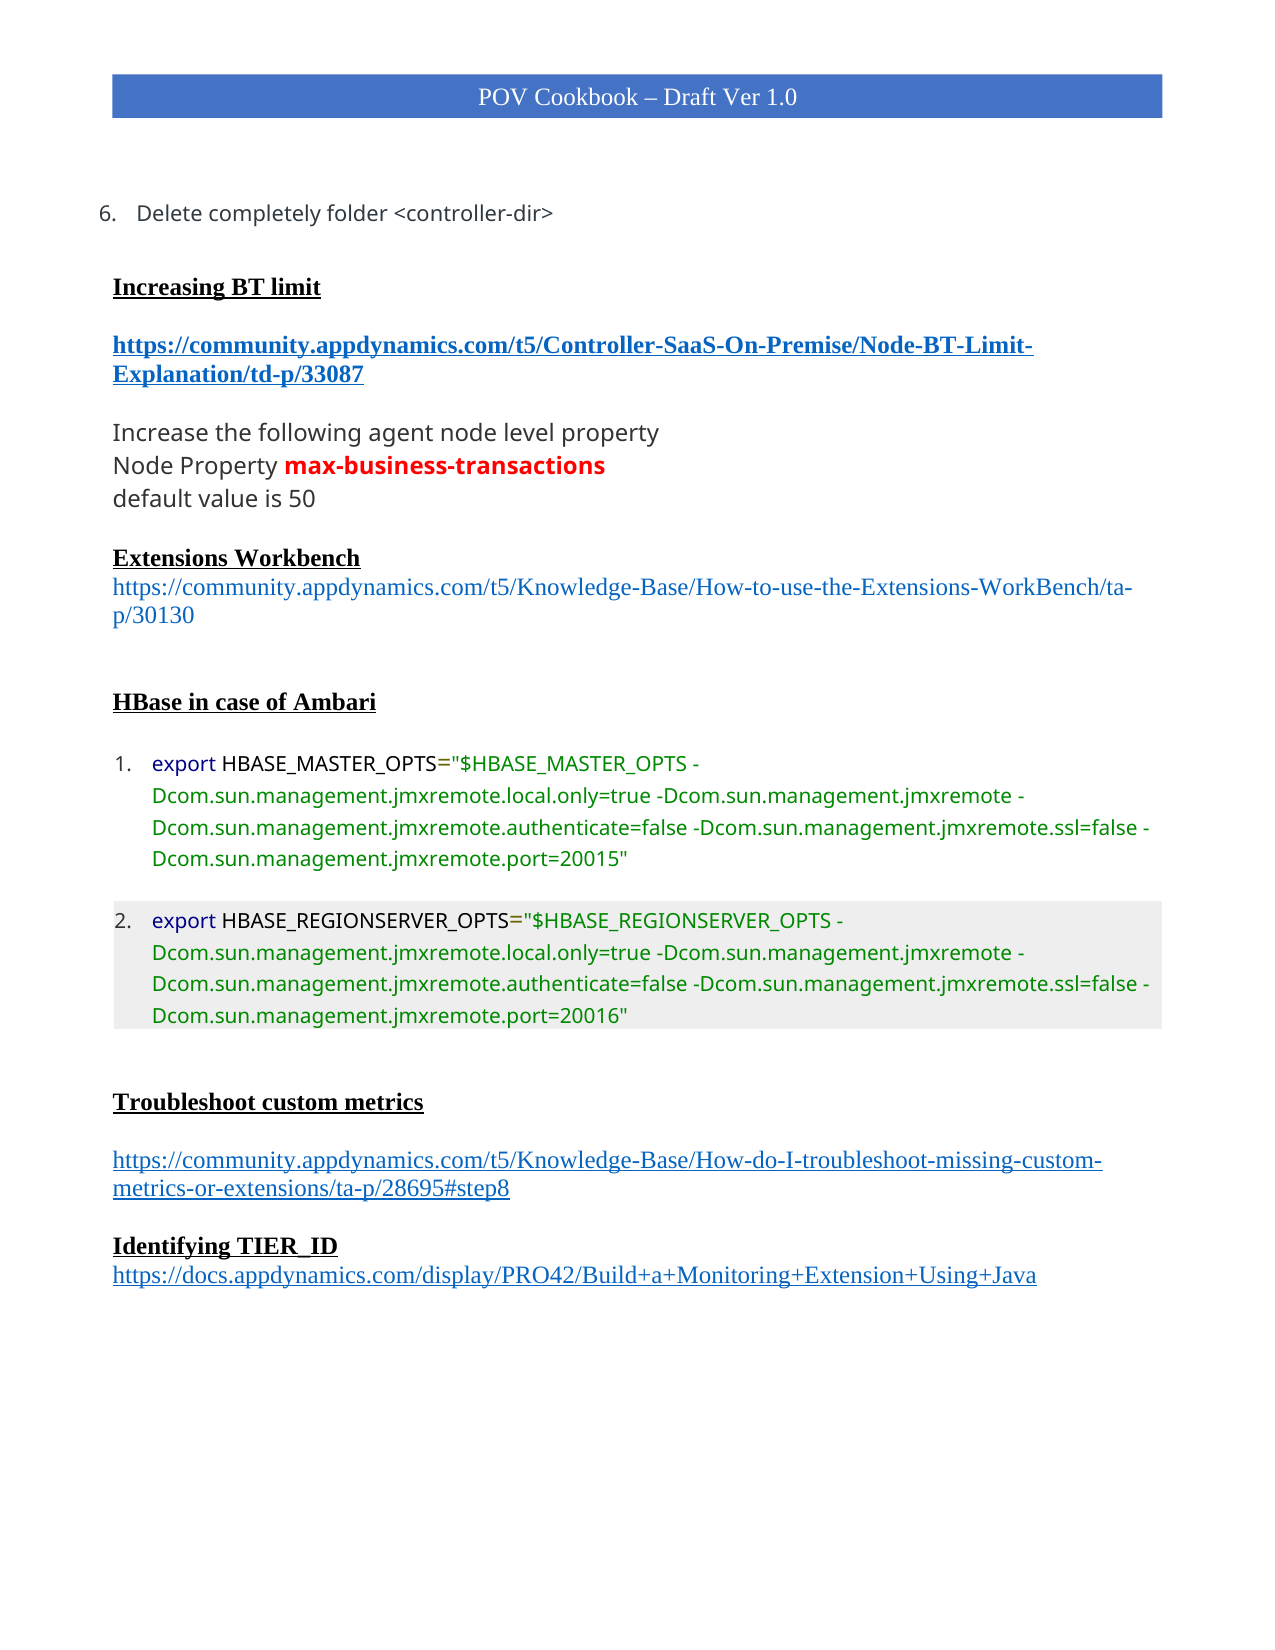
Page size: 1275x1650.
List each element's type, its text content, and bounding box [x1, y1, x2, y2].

text https://community.appdynamics.com/t5/Knowledge-Base/How-do-I-troubleshoot-missing-custom-metrics-or-extensions/ta-p/28695#step8 [112, 1145, 1162, 1202]
text HBase in case of Ambari [112, 687, 1162, 715]
text Increasing BT limit [112, 272, 1162, 301]
list export HBASE_MASTER_OPTS="$HBASE_MASTER_OPTS -Dcom.sun.management.jmxremote.local.only=true -Dcom.sun.management.jmxremote -Dcom.sun.management.jmxremote.authenticate=false -Dcom.sun.management.jmxremote.ssl=false -Dcom.sun.management.jmxremote.port=20015" [114, 744, 1162, 872]
list Delete completely folder <controller-dir> [98, 197, 1162, 228]
list export HBASE_REGIONSERVER_OPTS="$HBASE_REGIONSERVER_OPTS -Dcom.sun.management.jmxremote.local.only=true -Dcom.sun.management.jmxremote -Dcom.sun.management.jmxremote.authenticate=false -Dcom.sun.management.jmxremote.ssl=false -Dcom.sun.management.jmxremote.port=20016" [114, 901, 1162, 1029]
text https://community.appdynamics.com/t5/Knowledge-Base/How-to-use-the-Extensions-WorkBench/ta-p/30130 [112, 572, 1162, 629]
text Extensions Workbench [112, 543, 1162, 572]
text Increase the following agent node level property Node Property max-business-transactions default value is 50 [316, 416, 1162, 514]
text Identifying TIER_ID [112, 1231, 1162, 1260]
text https://community.appdynamics.com/t5/Controller-SaaS-On-Premise/Node-BT-Limit-Explanation/td-p/33087 [112, 330, 1162, 387]
text Troubleshoot custom metrics [112, 1087, 1162, 1116]
text https://docs.appdynamics.com/display/PRO42/Build+a+Monitoring+Extension+Using+Java [112, 1260, 1162, 1288]
